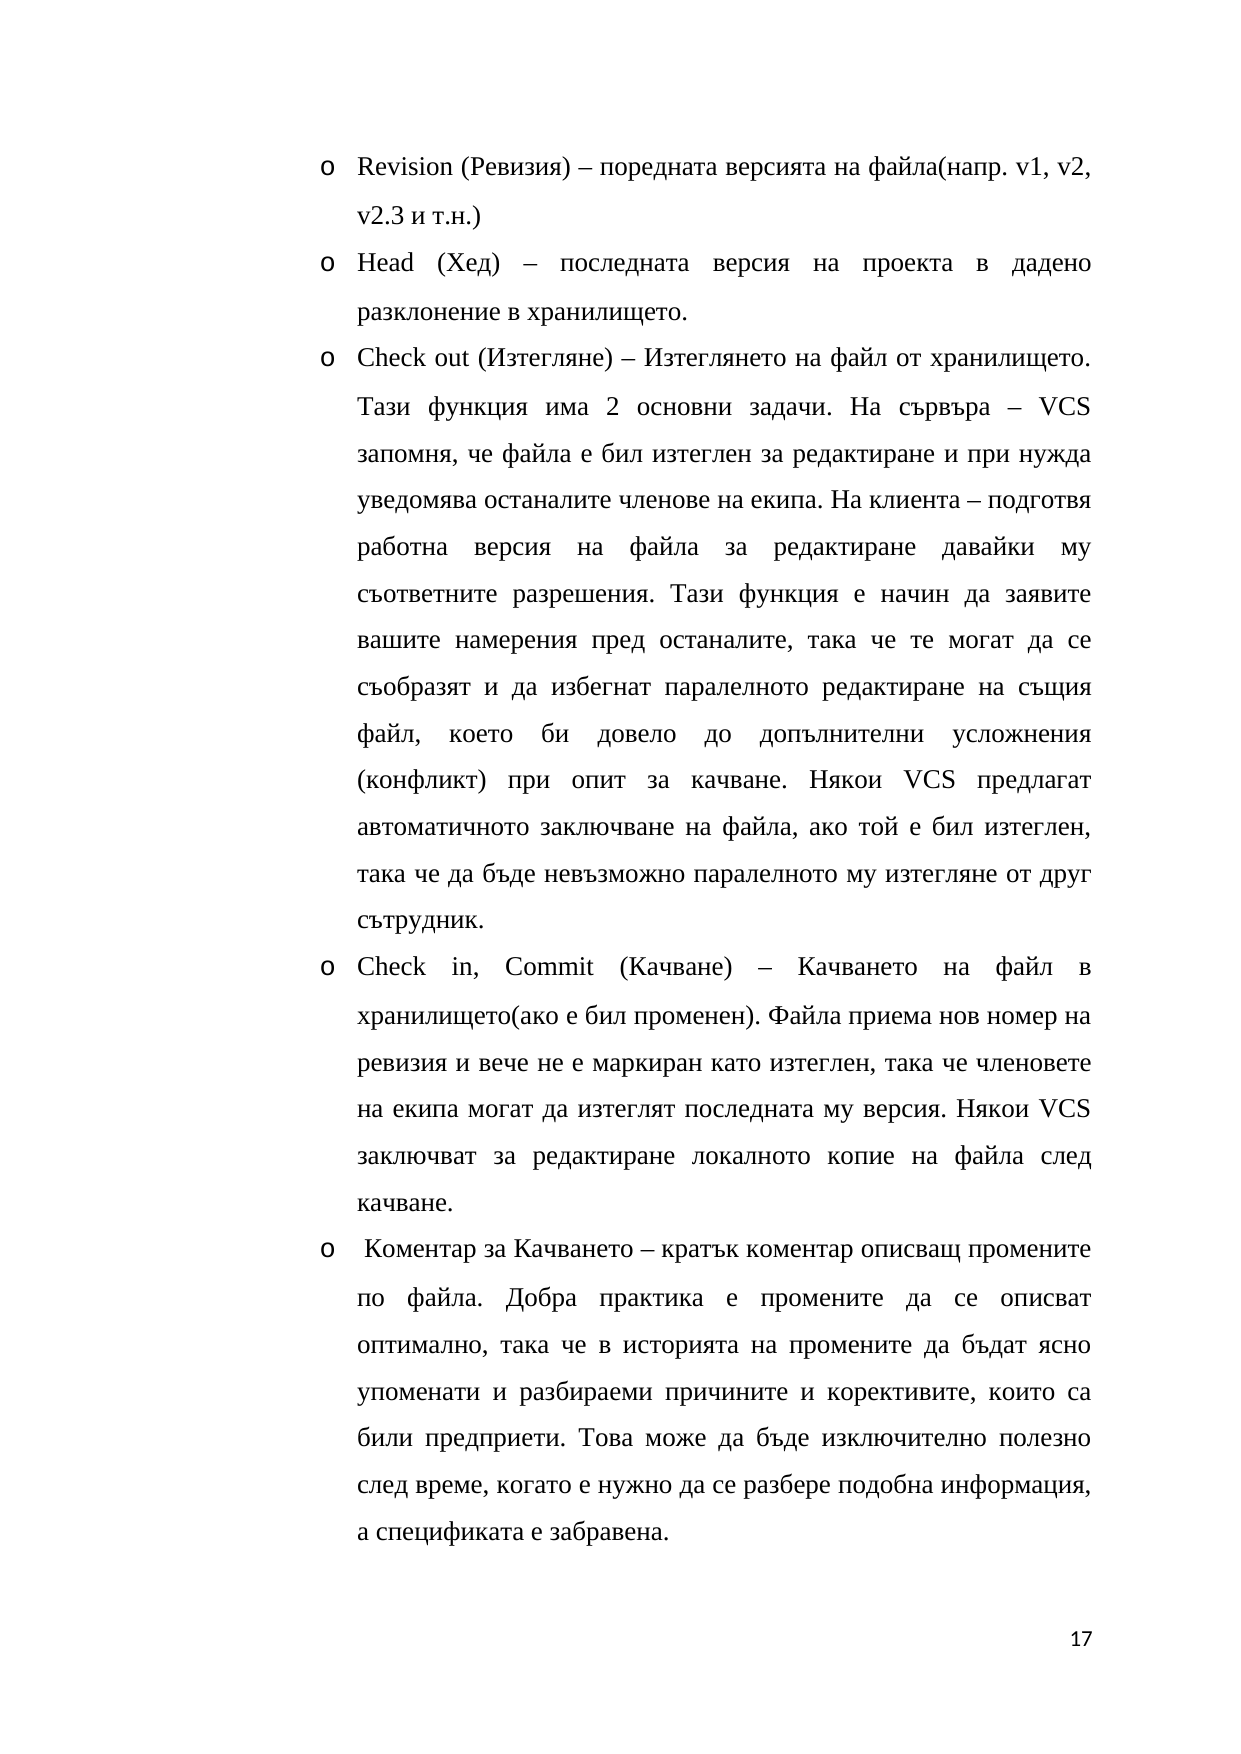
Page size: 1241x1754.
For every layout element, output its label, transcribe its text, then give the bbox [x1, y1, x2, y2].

list Revision (Ревизия) – поредната версията на файла(напр. v1, v2, v2.3 и т.н.) [319, 150, 1092, 230]
list Check out (Изтегляне) – Изтеглянето на файл от хранилището. Тази функция има 2 основни задачи. На сървъра – VCS запомня, че файла е бил изтеглен за редактиране и при нужда уведомява останалите членове на екипа. На клиента – подготвя работна версия на файла за редактиране давайки му съответните разрешения. Тази функция е начин да заявите вашите намерения пред останалите, така че те могат да се съобразят и да избегнат паралелното редактиране на същия файл, което би довело до допълнителни усложнения (конфликт) при опит за качване. Някои VCS предлагат автоматичното заключване на файла, ако той е бил изтеглен, така че да бъде невъзможно паралелното му изтегляне от друг сътрудник. [319, 341, 1092, 935]
list Коментар за Качването – кратък коментар описващ промените по файла. Добра практика е промените да се описват оптимално, така че в историята на промените да бъдат ясно упоменати и разбираеми причините и корективите, които са били предприети. Това може да бъде изключително полезно след време, когато е нужно да се разбере подобна информация, а спецификата е забравена. [319, 1232, 1092, 1546]
list Check in, Commit (Качване) – Качването на файл в хранилището(ако е бил променен). Файла приема нов номер на ревизия и вече не е маркиран като изтеглен, така че членовете на екипа могат да изтеглят последната му версия. Някои VCS заключват за редактиране локалното копие на файла след качване. [319, 950, 1092, 1217]
list Head (Хед) – последната версия на проекта в дадено разклонение в хранилището. [319, 246, 1092, 326]
